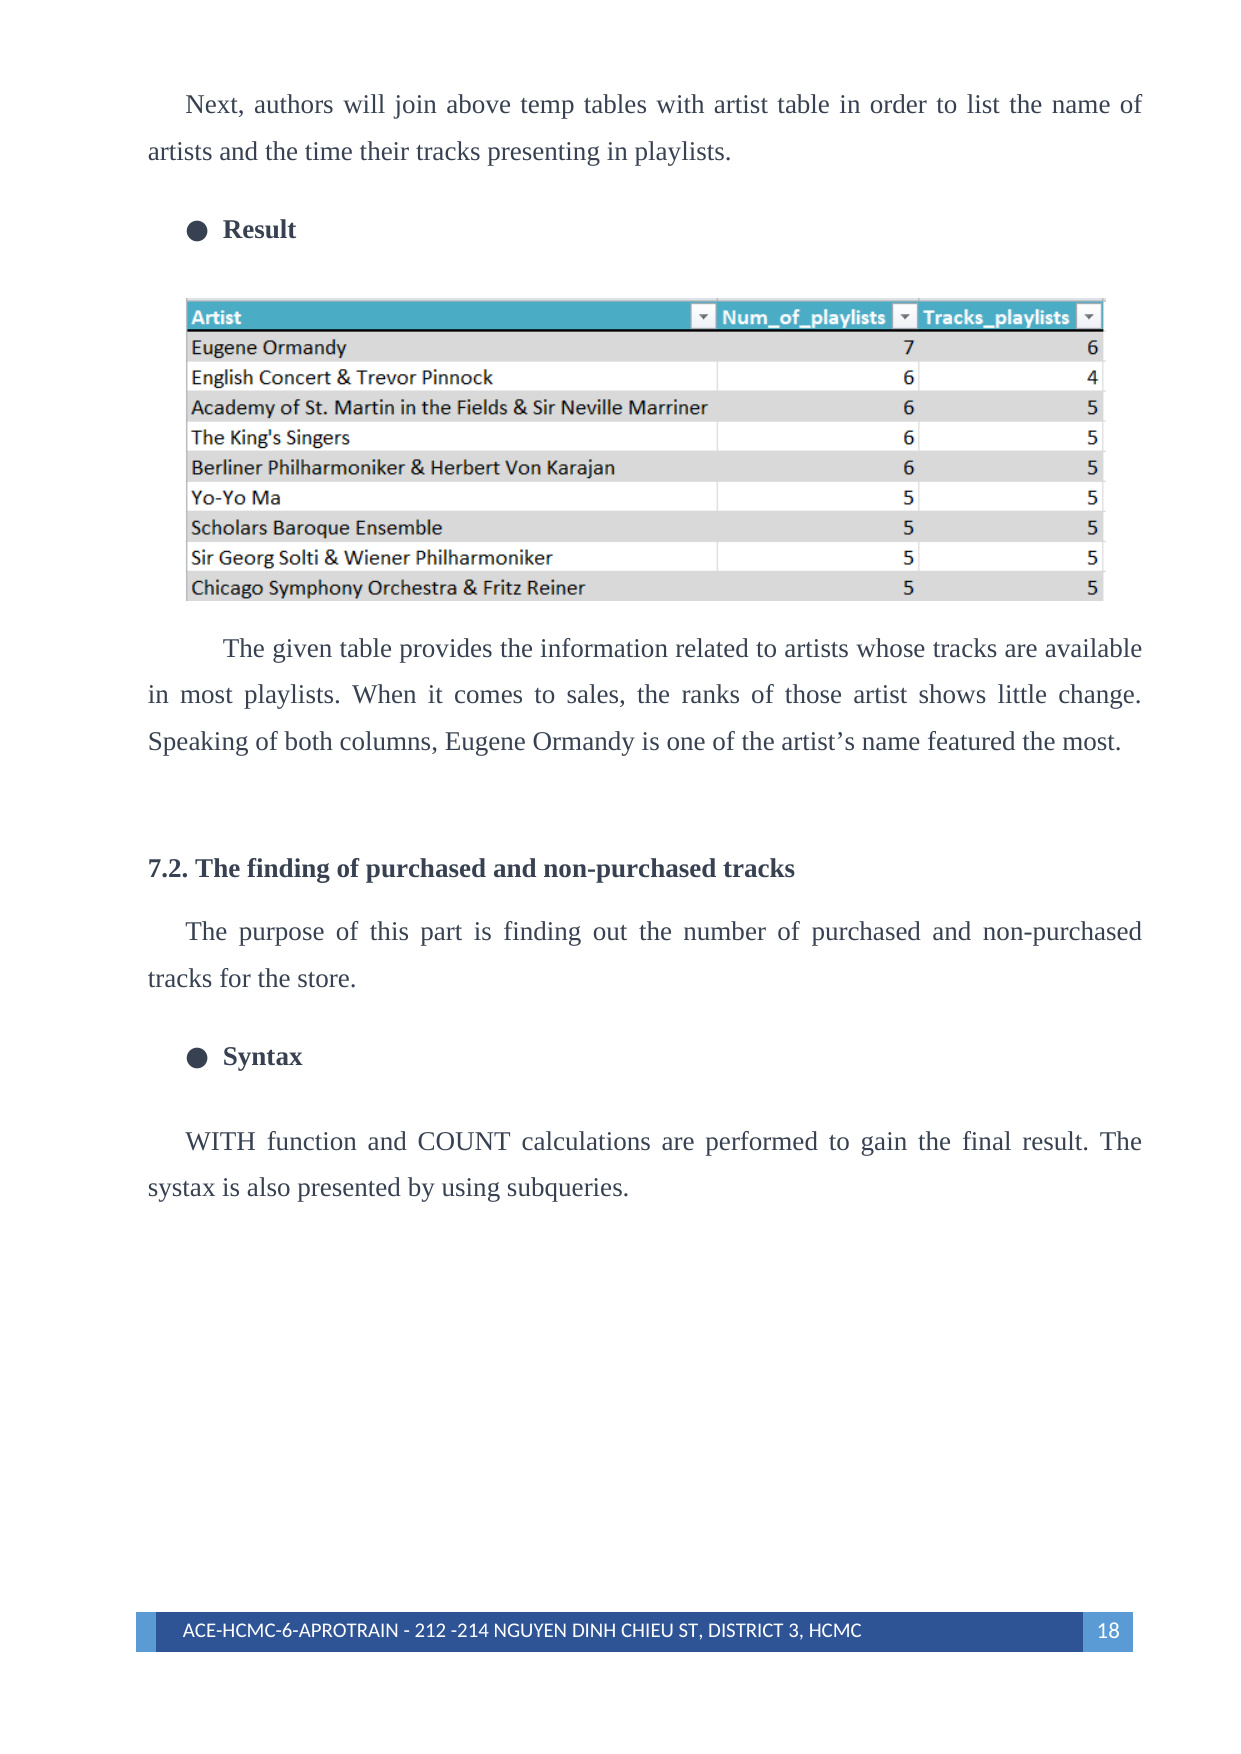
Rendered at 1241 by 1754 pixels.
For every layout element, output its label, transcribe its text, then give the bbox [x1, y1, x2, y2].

text WITH function and COUNT calculations are performed to gain the final result. The systax is also presented by using subqueries. [148, 1125, 1144, 1203]
list Syntax [185, 1025, 1144, 1081]
text 7.2. The finding of purchased and non-purchased tracks [148, 852, 1144, 883]
picture [185, 298, 1106, 601]
list Result [185, 199, 1144, 254]
text Next, authors will join above temp tables with artist table in order to list the name of artists and the time their tracks presenting in playlists. [148, 89, 1144, 166]
text The given table provides the information related to artists whose tracks are available in most playlists. When it comes to sales, the ranks of those artist shows little change. Speaking of both columns, Eugene Ormandy is one of the artist’s name featured the most. [148, 632, 1144, 756]
text The purpose of this part is finding out the number of purchased and non-purchased tracks for the store. [148, 915, 1144, 993]
